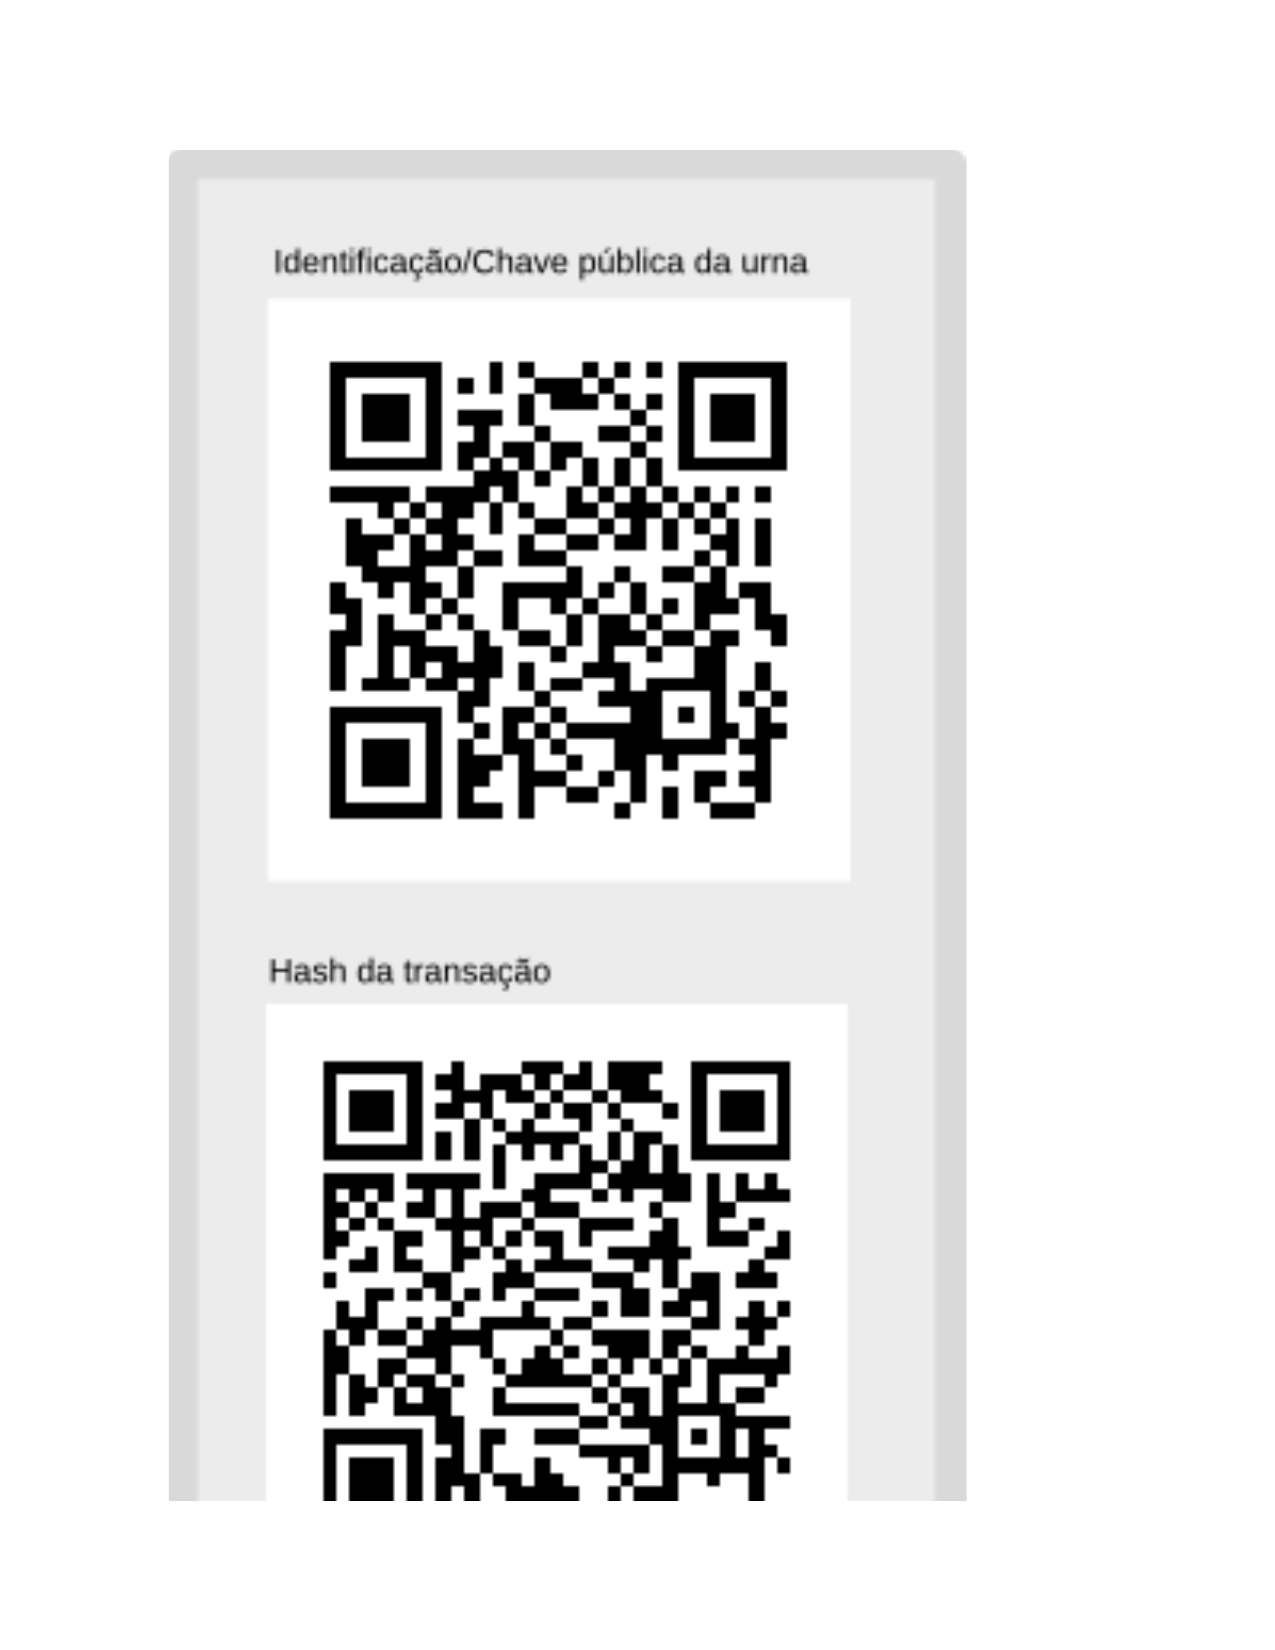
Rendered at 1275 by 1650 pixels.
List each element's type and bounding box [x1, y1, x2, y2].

picture [168, 150, 967, 1501]
